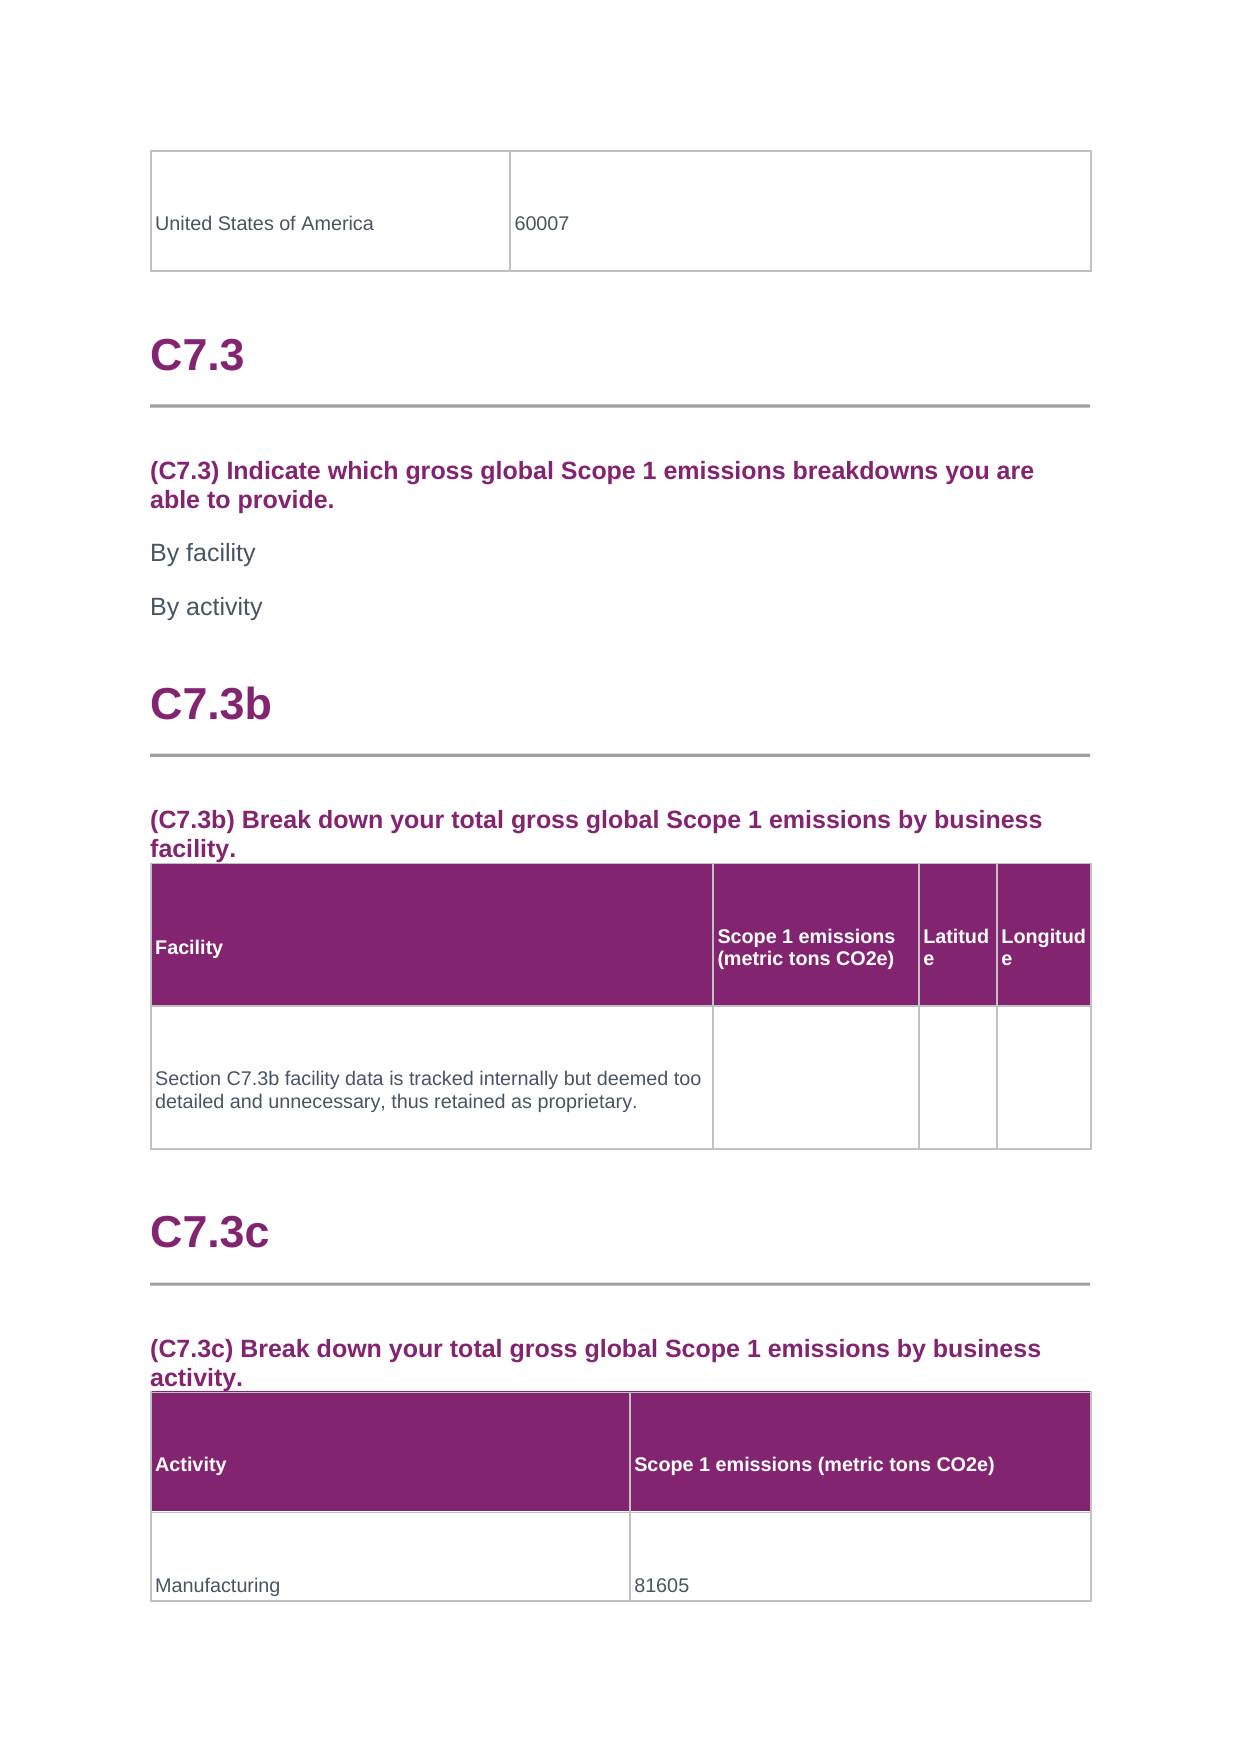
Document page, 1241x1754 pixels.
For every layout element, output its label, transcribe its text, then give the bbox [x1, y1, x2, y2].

subtitle C7.3c [150, 1150, 1090, 1257]
subtitle (C7.3b) Break down your total gross global Scope 1 emissions by business facility. [150, 805, 1090, 862]
table_cell Section C7.3b facility data is tracked internally but deemed too detailed and unnecessary, thus retained as proprietary. [152, 1007, 712, 1148]
text By facility [150, 538, 1090, 567]
subtitle (C7.3) Indicate which gross global Scope 1 emissions breakdowns you are able to provide. [150, 456, 1090, 513]
table_header Scope 1 emissions (metric tons CO2e) [631, 1393, 1090, 1511]
table_cell 81605 [631, 1513, 1090, 1600]
table_header Latitude [920, 864, 996, 1005]
text By activity [150, 592, 1090, 621]
table_header Facility [152, 864, 712, 1005]
table_cell [998, 1007, 1090, 1148]
table_cell Manufacturing [152, 1513, 629, 1600]
subtitle (C7.3c) Break down your total gross global Scope 1 emissions by business activity. [150, 1334, 1090, 1391]
table_header Activity [152, 1393, 629, 1511]
subtitle C7.3 [150, 272, 1090, 379]
table_cell United States of America [152, 152, 509, 270]
table_header Longitude [998, 864, 1090, 1005]
table_header Scope 1 emissions (metric tons CO2e) [714, 864, 918, 1005]
table_cell [920, 1007, 996, 1148]
table_cell 60007 [511, 152, 1090, 270]
subtitle C7.3b [150, 621, 1090, 729]
table_cell [714, 1007, 918, 1148]
